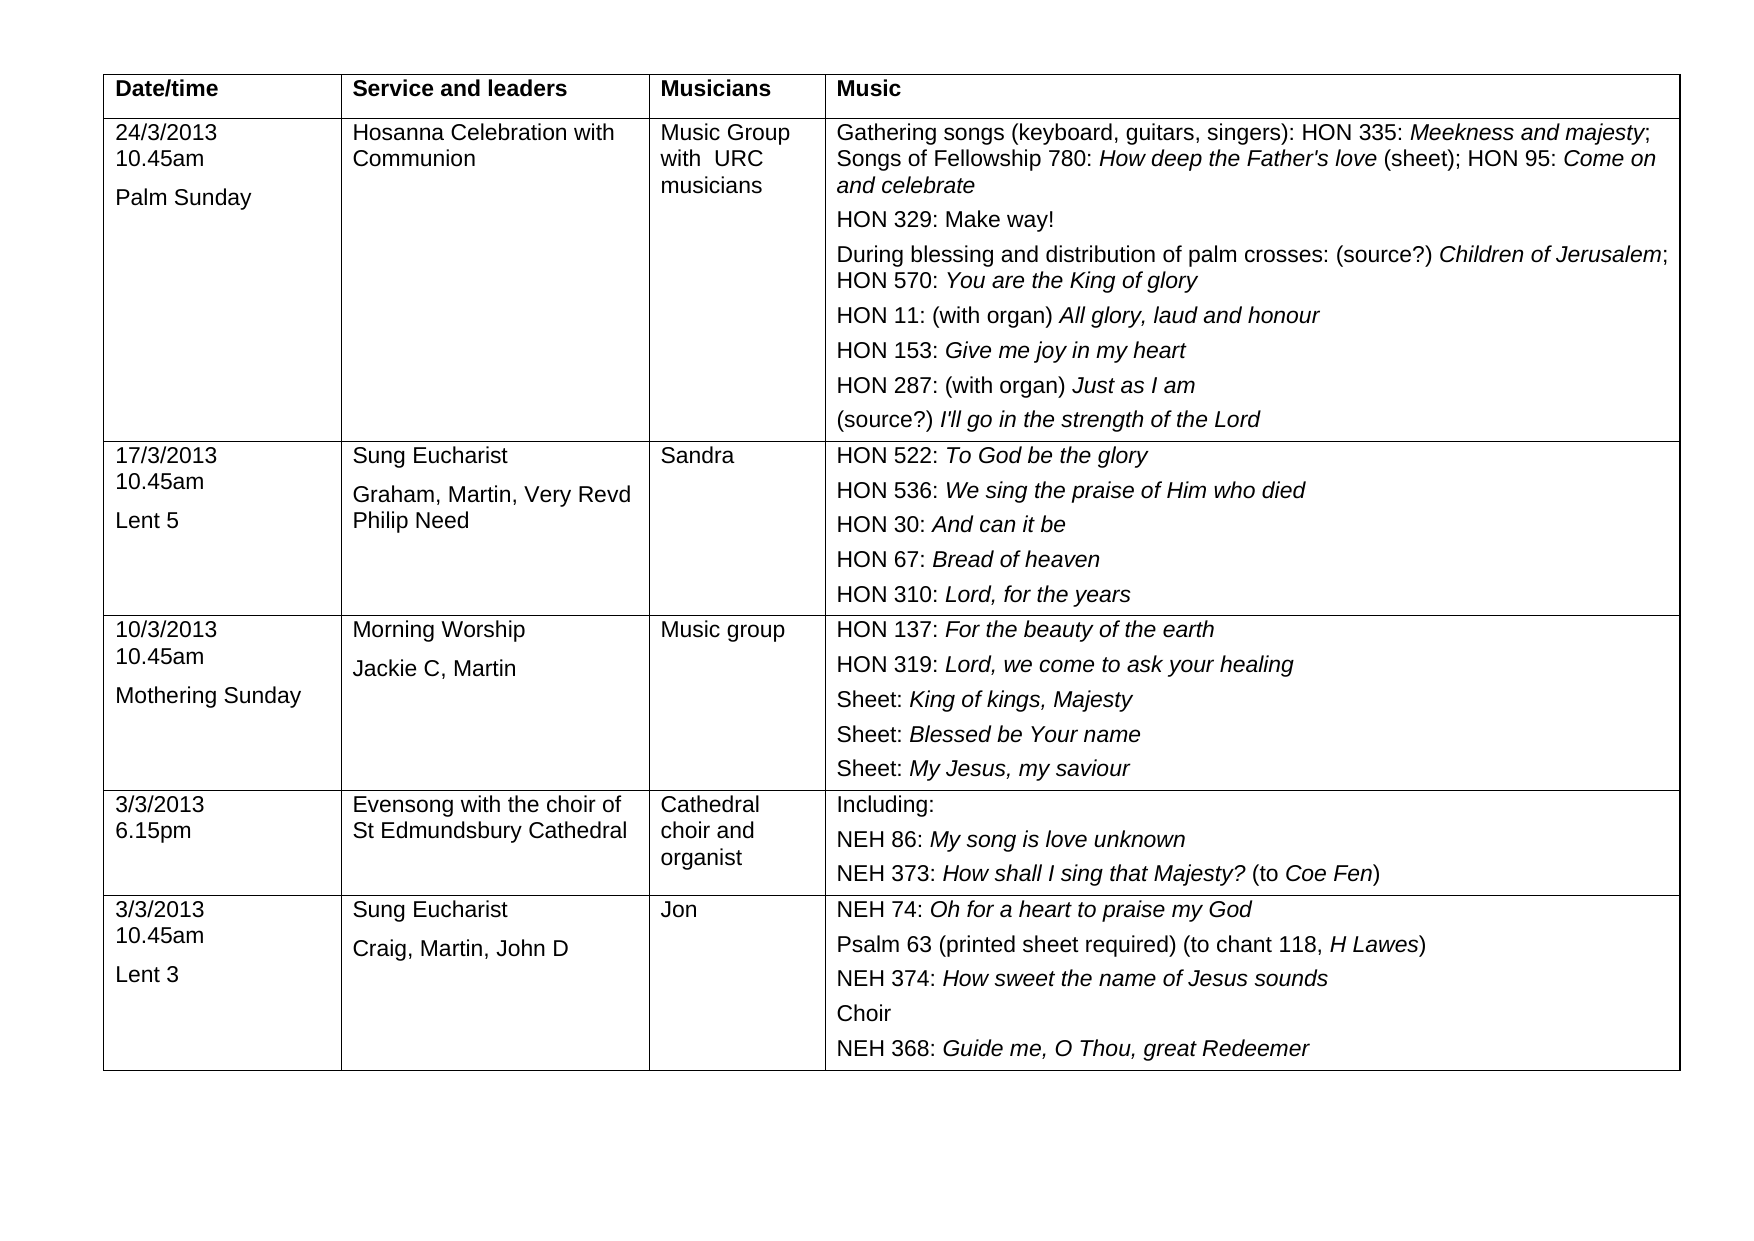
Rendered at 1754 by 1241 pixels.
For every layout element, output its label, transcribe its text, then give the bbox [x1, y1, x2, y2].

table_cell 3/3/2013 6.15pm [104, 791, 341, 895]
table_cell Evensong with the choir of St Edmundsbury Cathedral [342, 791, 649, 895]
table_cell 10/3/2013 10.45am Mothering Sunday [104, 616, 341, 790]
table_cell Gathering songs (keyboard, guitars, singers): HON 335: Meekness and majesty; Songs of Fellowship 780: How deep the Father's love (sheet); HON 95: Come on and celebrate HON 329: Make way! During blessing and distribution of palm crosses: (source?) Children of Jerusalem; HON 570: You are the King of glory HON 11: (with organ) All glory, laud and honour HON 153: Give me joy in my heart HON 287: (with organ) Just as I am (source?) I'll go in the strength of the Lord [826, 119, 1679, 441]
table_cell Sandra [650, 442, 825, 615]
table_header Date/time [104, 75, 341, 118]
table_cell Sung Eucharist Graham, Martin, Very Revd Philip Need [342, 442, 649, 615]
table_cell 24/3/2013 10.45am Palm Sunday [104, 119, 341, 441]
table_cell 3/3/2013 10.45am Lent 3 [104, 896, 341, 1069]
table_cell NEH 74: Oh for a heart to praise my God Psalm 63 (printed sheet required) (to chant 118, H Lawes) NEH 374: How sweet the name of Jesus sounds Choir NEH 368: Guide me, O Thou, great Redeemer [826, 896, 1679, 1069]
table_cell Sung Eucharist Craig, Martin, John D [342, 896, 649, 1069]
table_cell Hosanna Celebration with Communion [342, 119, 649, 441]
table_cell Music group [650, 616, 825, 790]
table_cell Morning Worship Jackie C, Martin [342, 616, 649, 790]
table_cell HON 137: For the beauty of the earth HON 319: Lord, we come to ask your healing Sheet: King of kings, Majesty Sheet: Blessed be Your name Sheet: My Jesus, my saviour [826, 616, 1679, 790]
table_cell Music Group with URC musicians [650, 119, 825, 441]
table_cell HON 522: To God be the glory HON 536: We sing the praise of Him who died HON 30: And can it be HON 67: Bread of heaven HON 310: Lord, for the years [826, 442, 1679, 615]
table_cell Jon [650, 896, 825, 1069]
table_header Service and leaders [342, 75, 649, 118]
table_cell Cathedral choir and organist [650, 791, 825, 895]
table_header Music [826, 75, 1679, 118]
table_header Musicians [650, 75, 825, 118]
table_cell Including: NEH 86: My song is love unknown NEH 373: How shall I sing that Majesty? (to Coe Fen) [826, 791, 1679, 895]
table_cell 17/3/2013 10.45am Lent 5 [104, 442, 341, 615]
